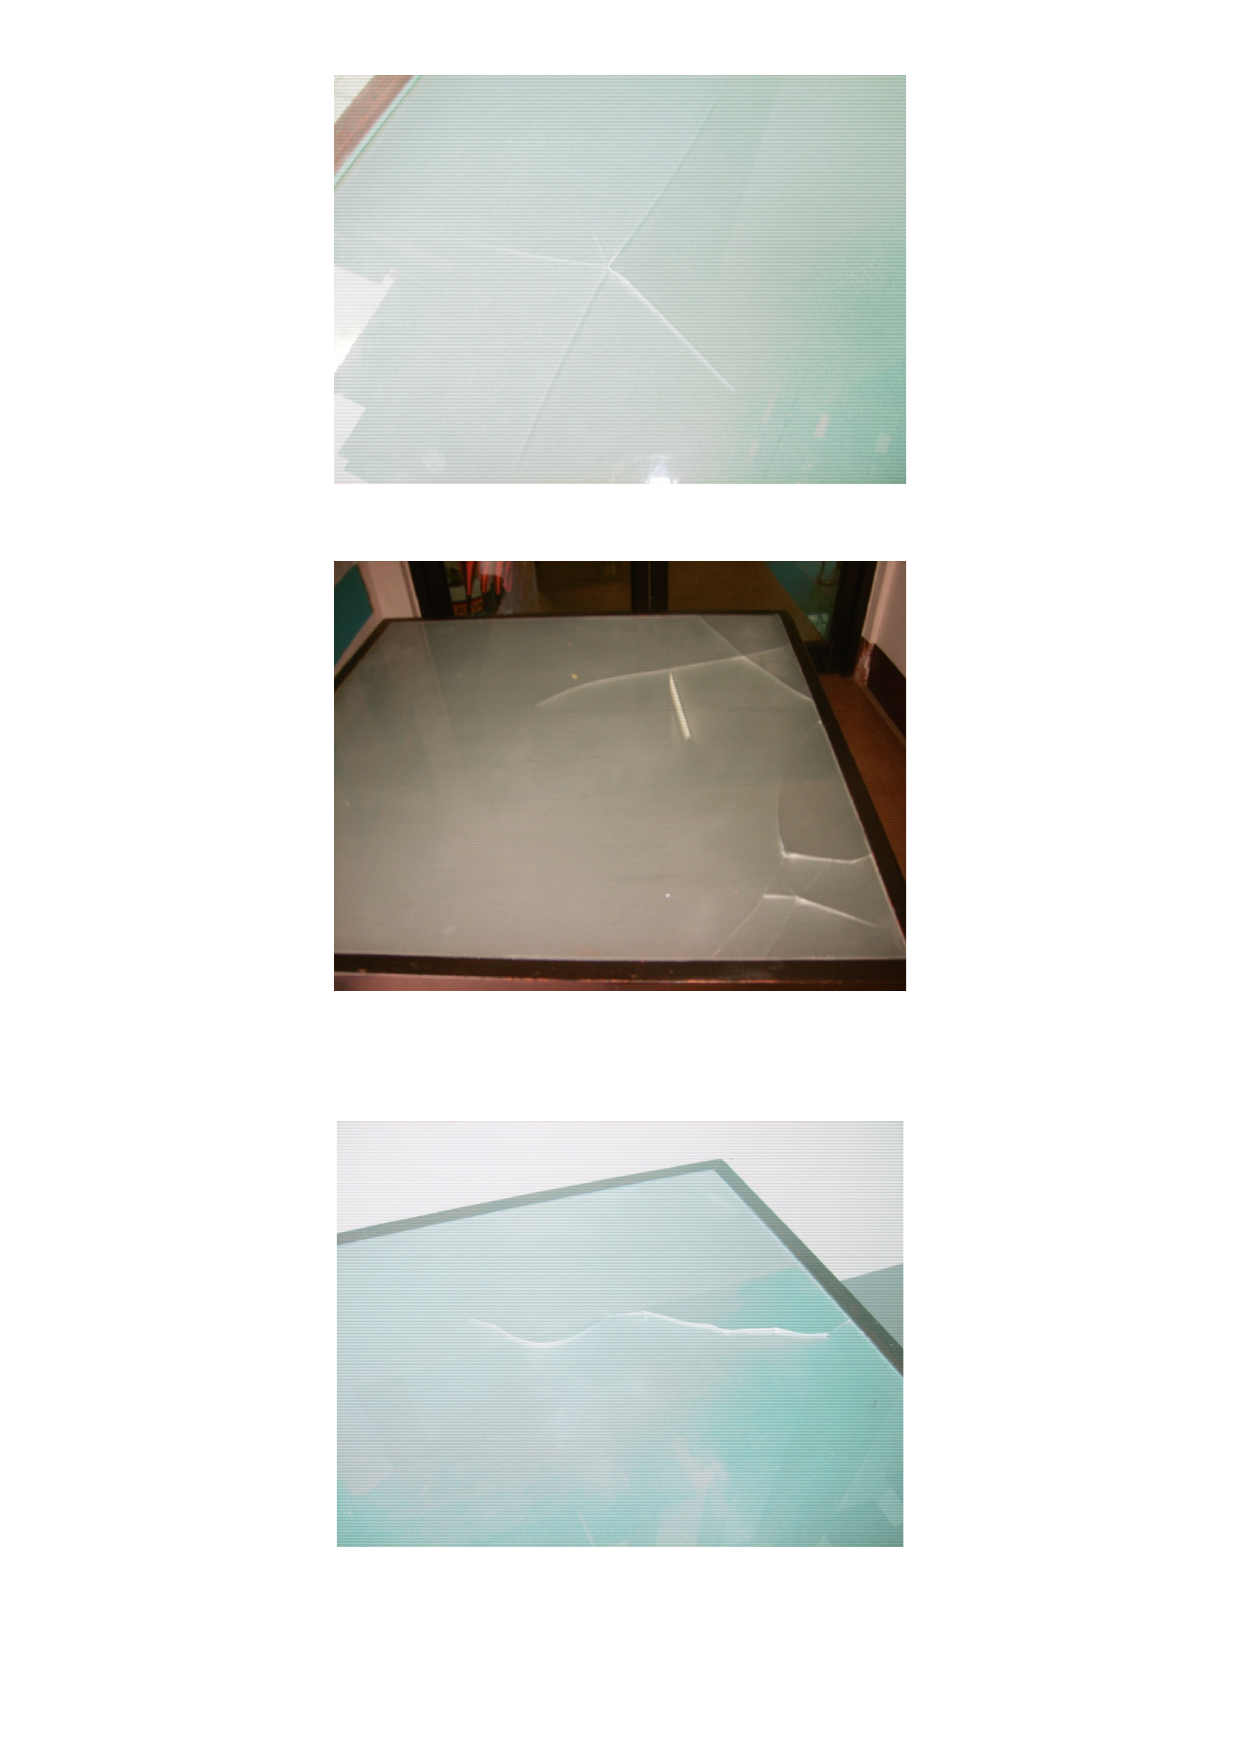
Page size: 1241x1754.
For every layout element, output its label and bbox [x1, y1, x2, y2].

picture [334, 75, 907, 484]
picture [334, 561, 907, 991]
picture [336, 1121, 904, 1547]
